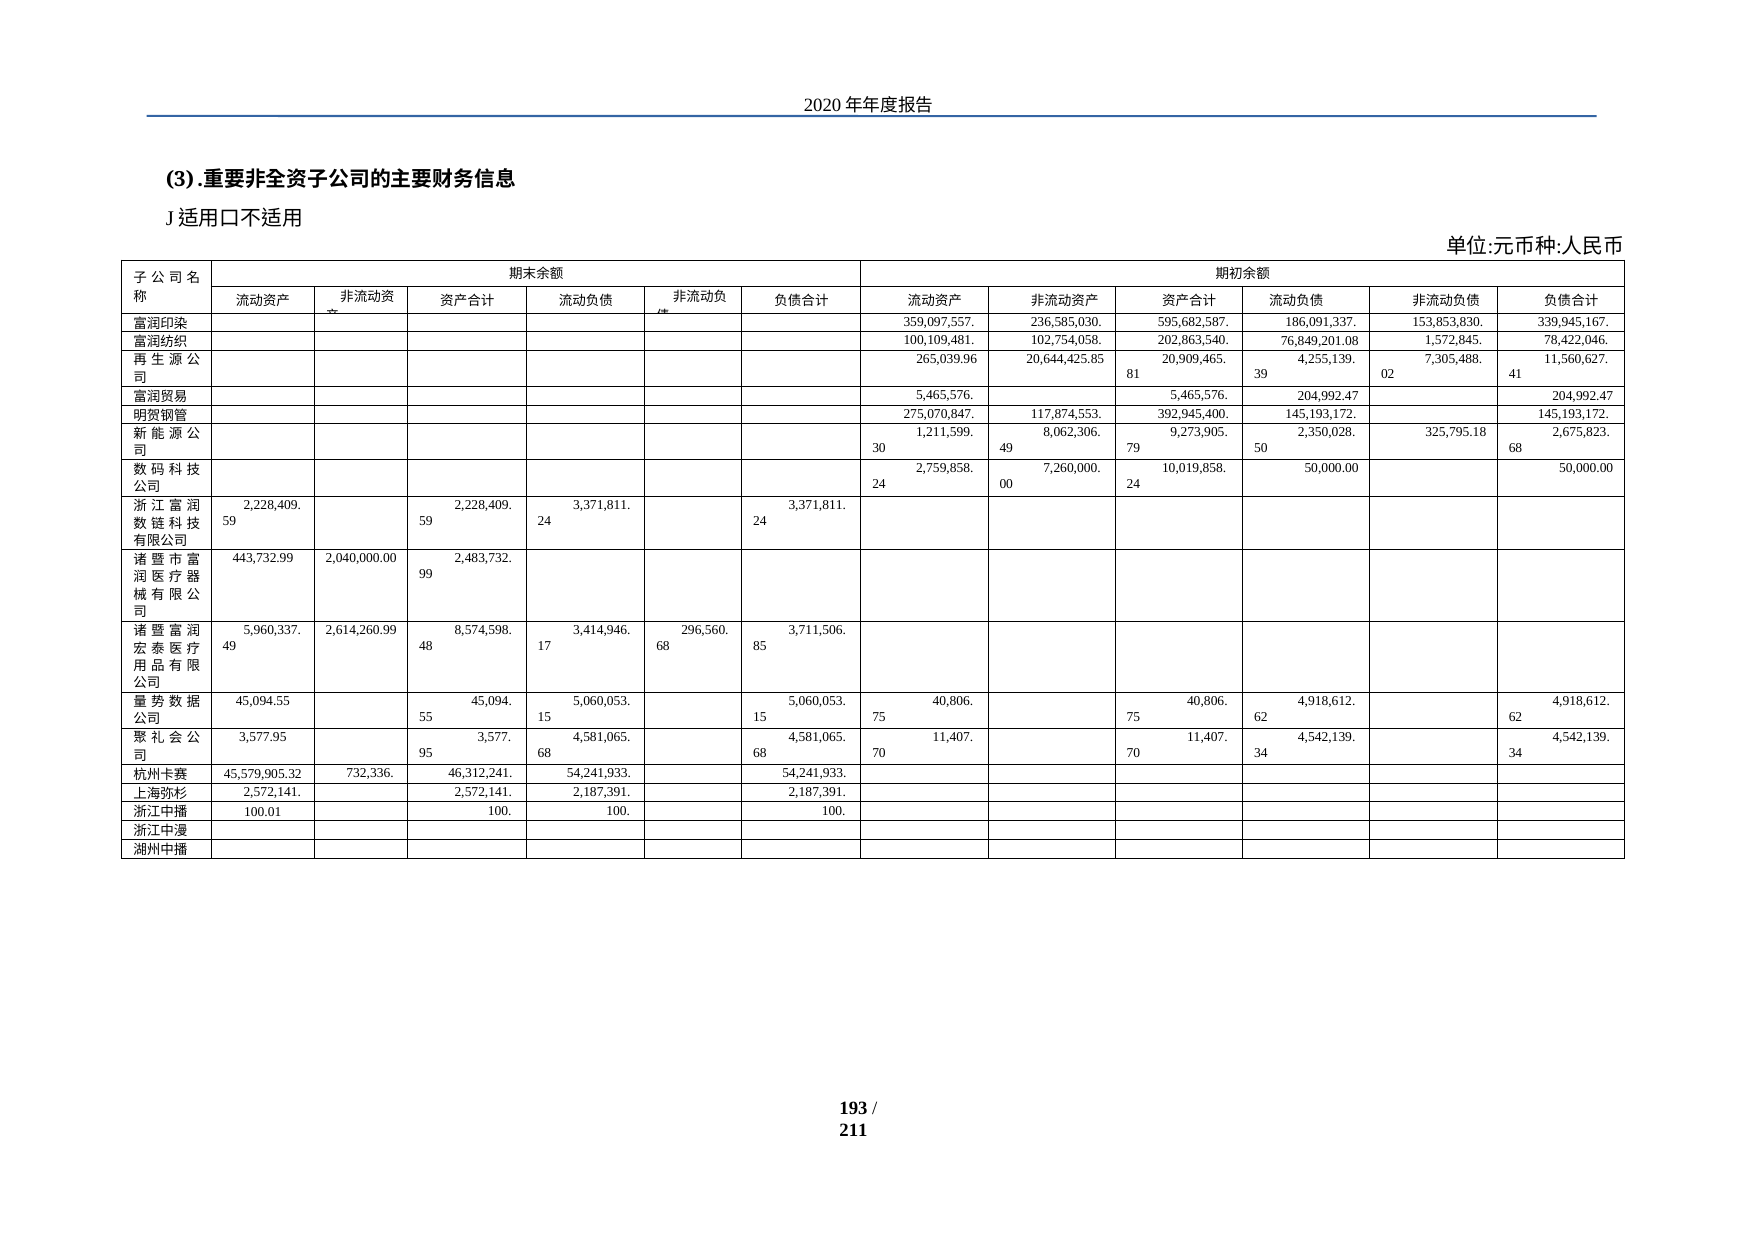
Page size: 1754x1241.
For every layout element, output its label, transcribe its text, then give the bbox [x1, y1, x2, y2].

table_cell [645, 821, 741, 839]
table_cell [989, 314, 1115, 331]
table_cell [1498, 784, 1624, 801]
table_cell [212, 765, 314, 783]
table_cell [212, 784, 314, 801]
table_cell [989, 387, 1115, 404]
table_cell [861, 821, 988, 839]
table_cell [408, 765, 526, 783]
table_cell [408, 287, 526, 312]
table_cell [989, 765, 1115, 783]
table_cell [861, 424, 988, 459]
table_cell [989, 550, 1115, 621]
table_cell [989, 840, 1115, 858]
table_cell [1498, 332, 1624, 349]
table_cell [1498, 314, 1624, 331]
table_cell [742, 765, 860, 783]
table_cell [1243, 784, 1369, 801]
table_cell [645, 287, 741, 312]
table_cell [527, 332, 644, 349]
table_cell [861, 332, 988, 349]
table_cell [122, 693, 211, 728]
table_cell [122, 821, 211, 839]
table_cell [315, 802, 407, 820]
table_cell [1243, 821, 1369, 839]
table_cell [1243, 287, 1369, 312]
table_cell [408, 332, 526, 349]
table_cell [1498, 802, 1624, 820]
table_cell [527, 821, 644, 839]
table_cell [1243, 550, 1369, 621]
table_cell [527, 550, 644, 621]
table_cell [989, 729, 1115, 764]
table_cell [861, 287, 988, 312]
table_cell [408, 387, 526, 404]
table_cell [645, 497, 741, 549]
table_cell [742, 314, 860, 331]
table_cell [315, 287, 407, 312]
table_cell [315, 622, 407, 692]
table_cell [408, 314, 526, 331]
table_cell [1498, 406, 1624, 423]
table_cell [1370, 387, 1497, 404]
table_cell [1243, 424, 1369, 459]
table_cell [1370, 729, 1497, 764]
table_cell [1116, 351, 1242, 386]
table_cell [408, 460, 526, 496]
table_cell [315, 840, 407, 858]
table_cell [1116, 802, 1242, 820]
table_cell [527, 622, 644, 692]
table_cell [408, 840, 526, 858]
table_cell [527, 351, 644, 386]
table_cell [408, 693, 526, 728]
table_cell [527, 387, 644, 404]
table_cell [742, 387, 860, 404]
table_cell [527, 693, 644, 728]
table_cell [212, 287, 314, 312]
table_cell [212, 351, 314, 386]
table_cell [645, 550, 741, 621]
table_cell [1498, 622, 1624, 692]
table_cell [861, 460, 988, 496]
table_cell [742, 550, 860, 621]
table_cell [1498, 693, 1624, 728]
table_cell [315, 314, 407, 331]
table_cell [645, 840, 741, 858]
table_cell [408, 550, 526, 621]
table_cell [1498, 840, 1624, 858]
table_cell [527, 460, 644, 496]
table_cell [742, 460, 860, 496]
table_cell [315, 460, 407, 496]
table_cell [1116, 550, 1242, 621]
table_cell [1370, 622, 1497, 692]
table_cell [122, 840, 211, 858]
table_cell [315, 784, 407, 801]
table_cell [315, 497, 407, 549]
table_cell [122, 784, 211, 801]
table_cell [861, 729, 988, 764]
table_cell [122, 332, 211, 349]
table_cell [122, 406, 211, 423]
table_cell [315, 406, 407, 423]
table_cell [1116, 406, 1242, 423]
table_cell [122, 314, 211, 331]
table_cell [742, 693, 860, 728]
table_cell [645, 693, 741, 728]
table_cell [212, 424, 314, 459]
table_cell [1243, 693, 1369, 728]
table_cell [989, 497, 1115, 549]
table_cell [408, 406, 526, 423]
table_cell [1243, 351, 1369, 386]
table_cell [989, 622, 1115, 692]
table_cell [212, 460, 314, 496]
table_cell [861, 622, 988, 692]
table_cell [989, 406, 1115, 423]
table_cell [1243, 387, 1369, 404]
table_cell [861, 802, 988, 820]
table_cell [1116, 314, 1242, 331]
list .重要非全资子公司的主要财务信息 [122, 164, 1624, 192]
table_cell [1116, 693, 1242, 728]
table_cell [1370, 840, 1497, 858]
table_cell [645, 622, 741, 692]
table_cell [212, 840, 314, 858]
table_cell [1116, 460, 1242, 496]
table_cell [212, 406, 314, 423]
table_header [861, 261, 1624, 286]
text 单位:元币种:人民币 [122, 231, 1624, 259]
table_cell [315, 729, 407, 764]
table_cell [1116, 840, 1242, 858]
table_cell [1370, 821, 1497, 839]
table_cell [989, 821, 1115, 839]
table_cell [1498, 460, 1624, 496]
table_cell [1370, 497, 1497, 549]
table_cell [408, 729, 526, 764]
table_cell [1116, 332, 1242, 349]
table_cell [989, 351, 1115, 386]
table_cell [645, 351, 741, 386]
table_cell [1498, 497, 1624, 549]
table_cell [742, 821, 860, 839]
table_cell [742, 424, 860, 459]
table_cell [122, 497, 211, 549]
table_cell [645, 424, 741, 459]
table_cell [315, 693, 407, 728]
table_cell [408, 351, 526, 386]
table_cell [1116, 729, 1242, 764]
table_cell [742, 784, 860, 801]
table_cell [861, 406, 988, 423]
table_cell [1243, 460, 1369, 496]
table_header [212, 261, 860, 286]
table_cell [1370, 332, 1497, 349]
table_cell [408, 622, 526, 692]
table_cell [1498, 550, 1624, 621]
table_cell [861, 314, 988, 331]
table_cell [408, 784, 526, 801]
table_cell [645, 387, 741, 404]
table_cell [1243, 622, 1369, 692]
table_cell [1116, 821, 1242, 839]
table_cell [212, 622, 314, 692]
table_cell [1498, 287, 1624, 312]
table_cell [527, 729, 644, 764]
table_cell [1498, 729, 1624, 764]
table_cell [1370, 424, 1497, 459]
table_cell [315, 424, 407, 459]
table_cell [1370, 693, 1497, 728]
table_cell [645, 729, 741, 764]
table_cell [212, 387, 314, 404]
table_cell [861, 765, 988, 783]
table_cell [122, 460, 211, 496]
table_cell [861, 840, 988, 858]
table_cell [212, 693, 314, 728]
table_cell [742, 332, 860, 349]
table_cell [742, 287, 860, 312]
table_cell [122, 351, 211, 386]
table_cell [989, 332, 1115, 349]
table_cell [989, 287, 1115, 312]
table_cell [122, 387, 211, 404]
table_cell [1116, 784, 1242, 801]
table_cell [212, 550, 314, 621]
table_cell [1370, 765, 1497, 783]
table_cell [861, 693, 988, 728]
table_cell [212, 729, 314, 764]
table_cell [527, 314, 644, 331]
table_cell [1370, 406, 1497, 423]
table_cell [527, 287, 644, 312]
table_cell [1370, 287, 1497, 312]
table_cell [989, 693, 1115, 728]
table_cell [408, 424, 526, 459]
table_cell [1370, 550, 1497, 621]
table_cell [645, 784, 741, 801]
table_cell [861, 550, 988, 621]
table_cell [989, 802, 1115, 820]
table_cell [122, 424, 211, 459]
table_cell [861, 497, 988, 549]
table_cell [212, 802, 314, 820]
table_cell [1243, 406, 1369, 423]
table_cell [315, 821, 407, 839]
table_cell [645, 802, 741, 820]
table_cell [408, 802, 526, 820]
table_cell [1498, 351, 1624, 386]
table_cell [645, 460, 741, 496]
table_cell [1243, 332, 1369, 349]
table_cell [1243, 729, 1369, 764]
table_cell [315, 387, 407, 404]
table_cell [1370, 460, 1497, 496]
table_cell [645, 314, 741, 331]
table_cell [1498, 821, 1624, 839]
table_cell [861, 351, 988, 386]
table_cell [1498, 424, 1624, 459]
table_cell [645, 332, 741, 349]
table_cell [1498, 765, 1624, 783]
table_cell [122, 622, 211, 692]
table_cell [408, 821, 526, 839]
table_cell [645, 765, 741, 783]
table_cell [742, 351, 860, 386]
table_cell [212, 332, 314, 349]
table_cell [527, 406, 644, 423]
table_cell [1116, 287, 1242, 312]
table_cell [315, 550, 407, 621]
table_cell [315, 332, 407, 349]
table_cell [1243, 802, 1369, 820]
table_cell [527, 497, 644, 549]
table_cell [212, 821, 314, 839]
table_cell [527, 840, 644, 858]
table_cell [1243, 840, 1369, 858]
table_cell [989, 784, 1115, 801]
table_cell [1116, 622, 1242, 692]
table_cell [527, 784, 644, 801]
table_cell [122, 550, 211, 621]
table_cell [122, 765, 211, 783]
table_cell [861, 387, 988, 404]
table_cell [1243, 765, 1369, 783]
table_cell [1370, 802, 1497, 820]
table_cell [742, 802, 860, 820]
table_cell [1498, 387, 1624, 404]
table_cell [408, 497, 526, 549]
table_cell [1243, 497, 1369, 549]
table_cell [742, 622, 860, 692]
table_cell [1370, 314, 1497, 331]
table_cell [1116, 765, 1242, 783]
text J适用口不适用 [122, 203, 1624, 231]
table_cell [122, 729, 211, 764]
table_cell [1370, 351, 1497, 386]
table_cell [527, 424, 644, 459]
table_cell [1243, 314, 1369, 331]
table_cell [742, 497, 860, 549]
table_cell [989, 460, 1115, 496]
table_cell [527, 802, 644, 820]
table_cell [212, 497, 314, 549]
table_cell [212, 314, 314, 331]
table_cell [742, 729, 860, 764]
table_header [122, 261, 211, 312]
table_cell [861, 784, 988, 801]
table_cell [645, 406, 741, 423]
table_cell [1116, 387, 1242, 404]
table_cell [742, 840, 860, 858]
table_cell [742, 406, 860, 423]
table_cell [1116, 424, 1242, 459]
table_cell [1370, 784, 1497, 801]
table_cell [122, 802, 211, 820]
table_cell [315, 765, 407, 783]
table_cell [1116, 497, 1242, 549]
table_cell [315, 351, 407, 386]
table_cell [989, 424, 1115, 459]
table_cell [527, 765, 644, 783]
